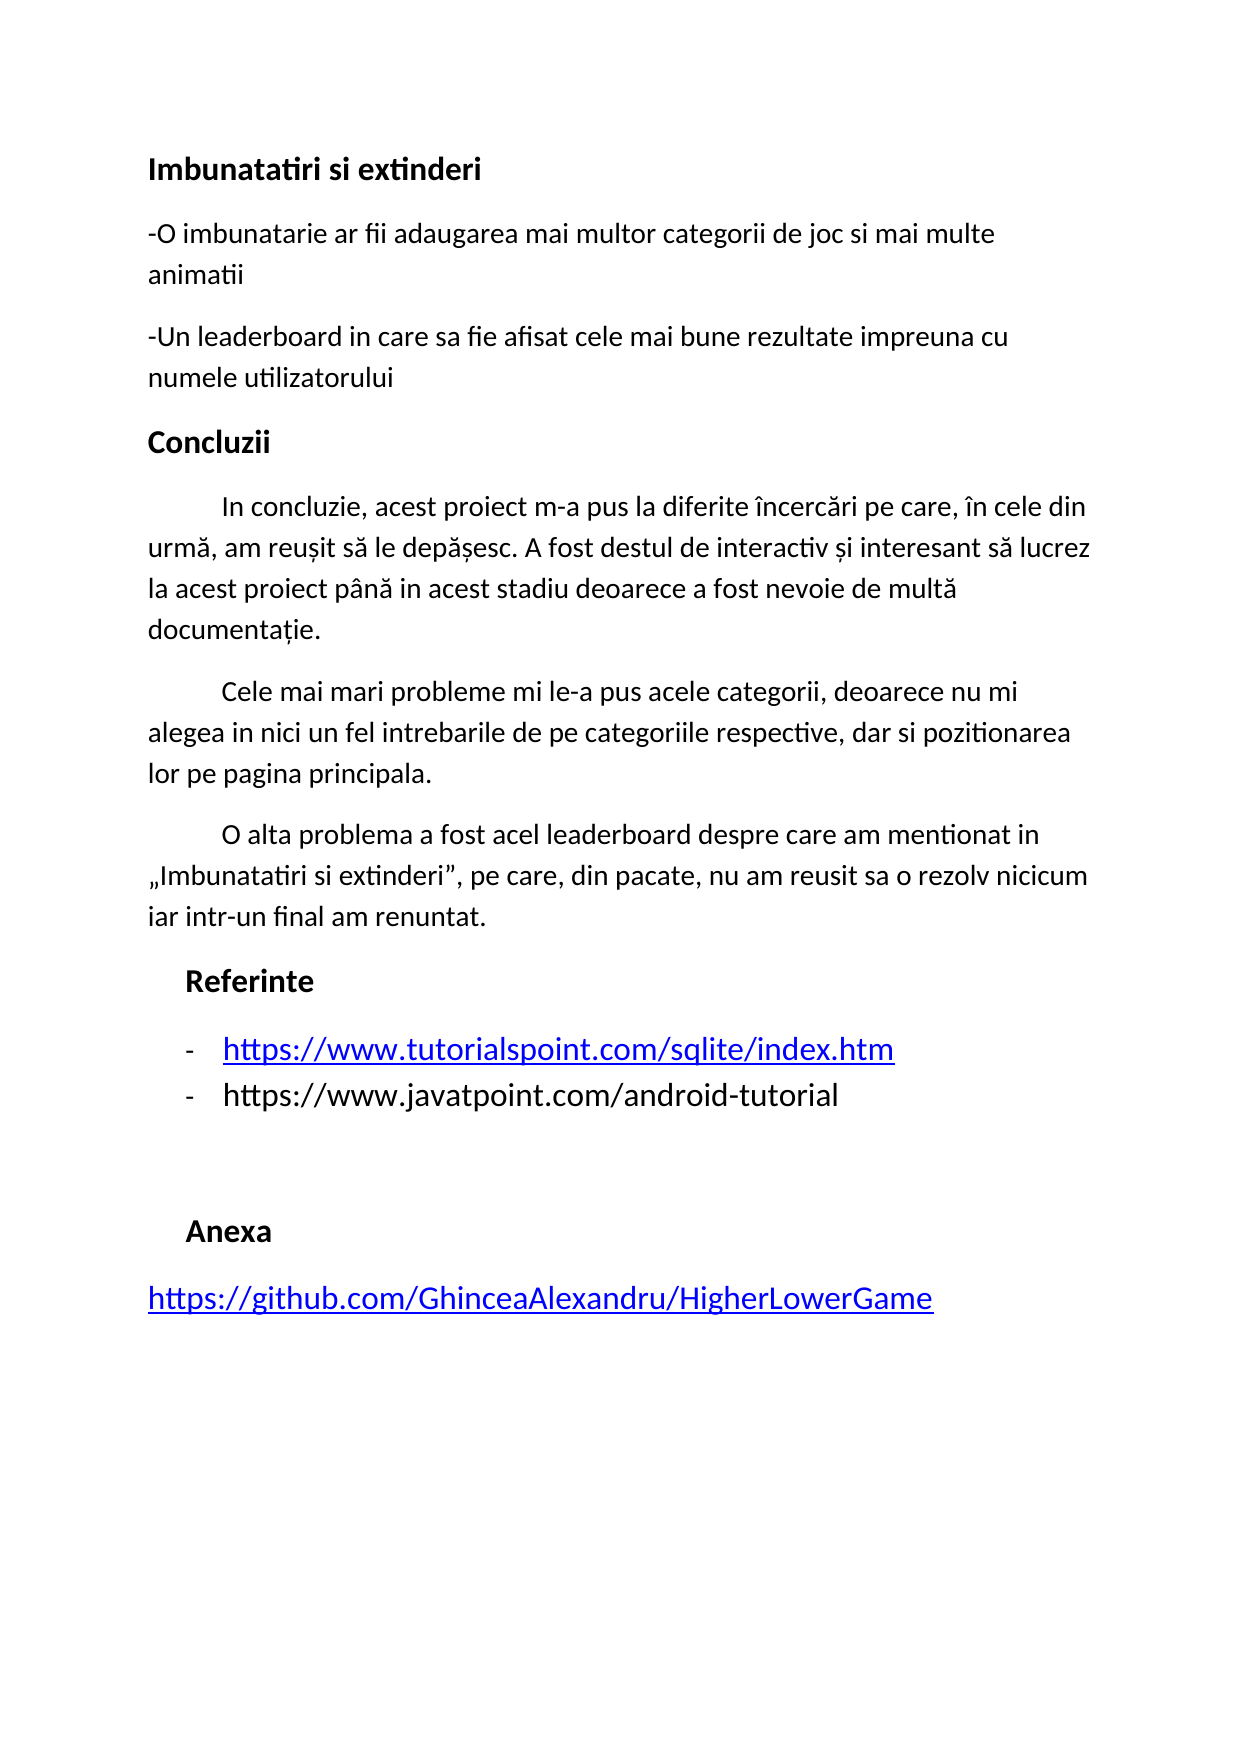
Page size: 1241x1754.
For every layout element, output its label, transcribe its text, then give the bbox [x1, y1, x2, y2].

text Imbunatatiri si extinderi [148, 148, 1093, 188]
text Referinte [148, 960, 1093, 1001]
text Cele mai mari probleme mi le-a pus acele categorii, deoarece nu mi alegea in nici un fel intrebarile de pe categoriile respective, dar si pozitionarea lor pe pagina principala. [148, 673, 1093, 790]
list https://www.javatpoint.com/android-tutorial [185, 1074, 1093, 1115]
text O alta problema a fost acel leaderboard despre care am mentionat in „Imbunatatiri si extinderi”, pe care, din pacate, nu am reusit sa o rezolv nicicum iar intr-un final am renuntat. [148, 816, 1093, 934]
text Concluzii [148, 421, 1093, 461]
text -Un leaderboard in care sa fie afisat cele mai bune rezultate impreuna cu numele utilizatorului [148, 318, 1093, 394]
list https://www.tutorialspoint.com/sqlite/index.htm [185, 1028, 1093, 1068]
text https://github.com/GhinceaAlexandru/HigherLowerGame [148, 1277, 1093, 1318]
text Anexa [148, 1210, 1093, 1250]
text In concluzie, acest proiect m-a pus la diferite încercări pe care, în cele din urmă, am reușit să le depășesc. A fost destul de interactiv și interesant să lucrez la acest proiect până in acest stadiu deoarece a fost nevoie de multă documentație. [148, 488, 1093, 647]
text -O imbunatarie ar fii adaugarea mai multor categorii de joc si mai multe animatii [148, 215, 1093, 292]
